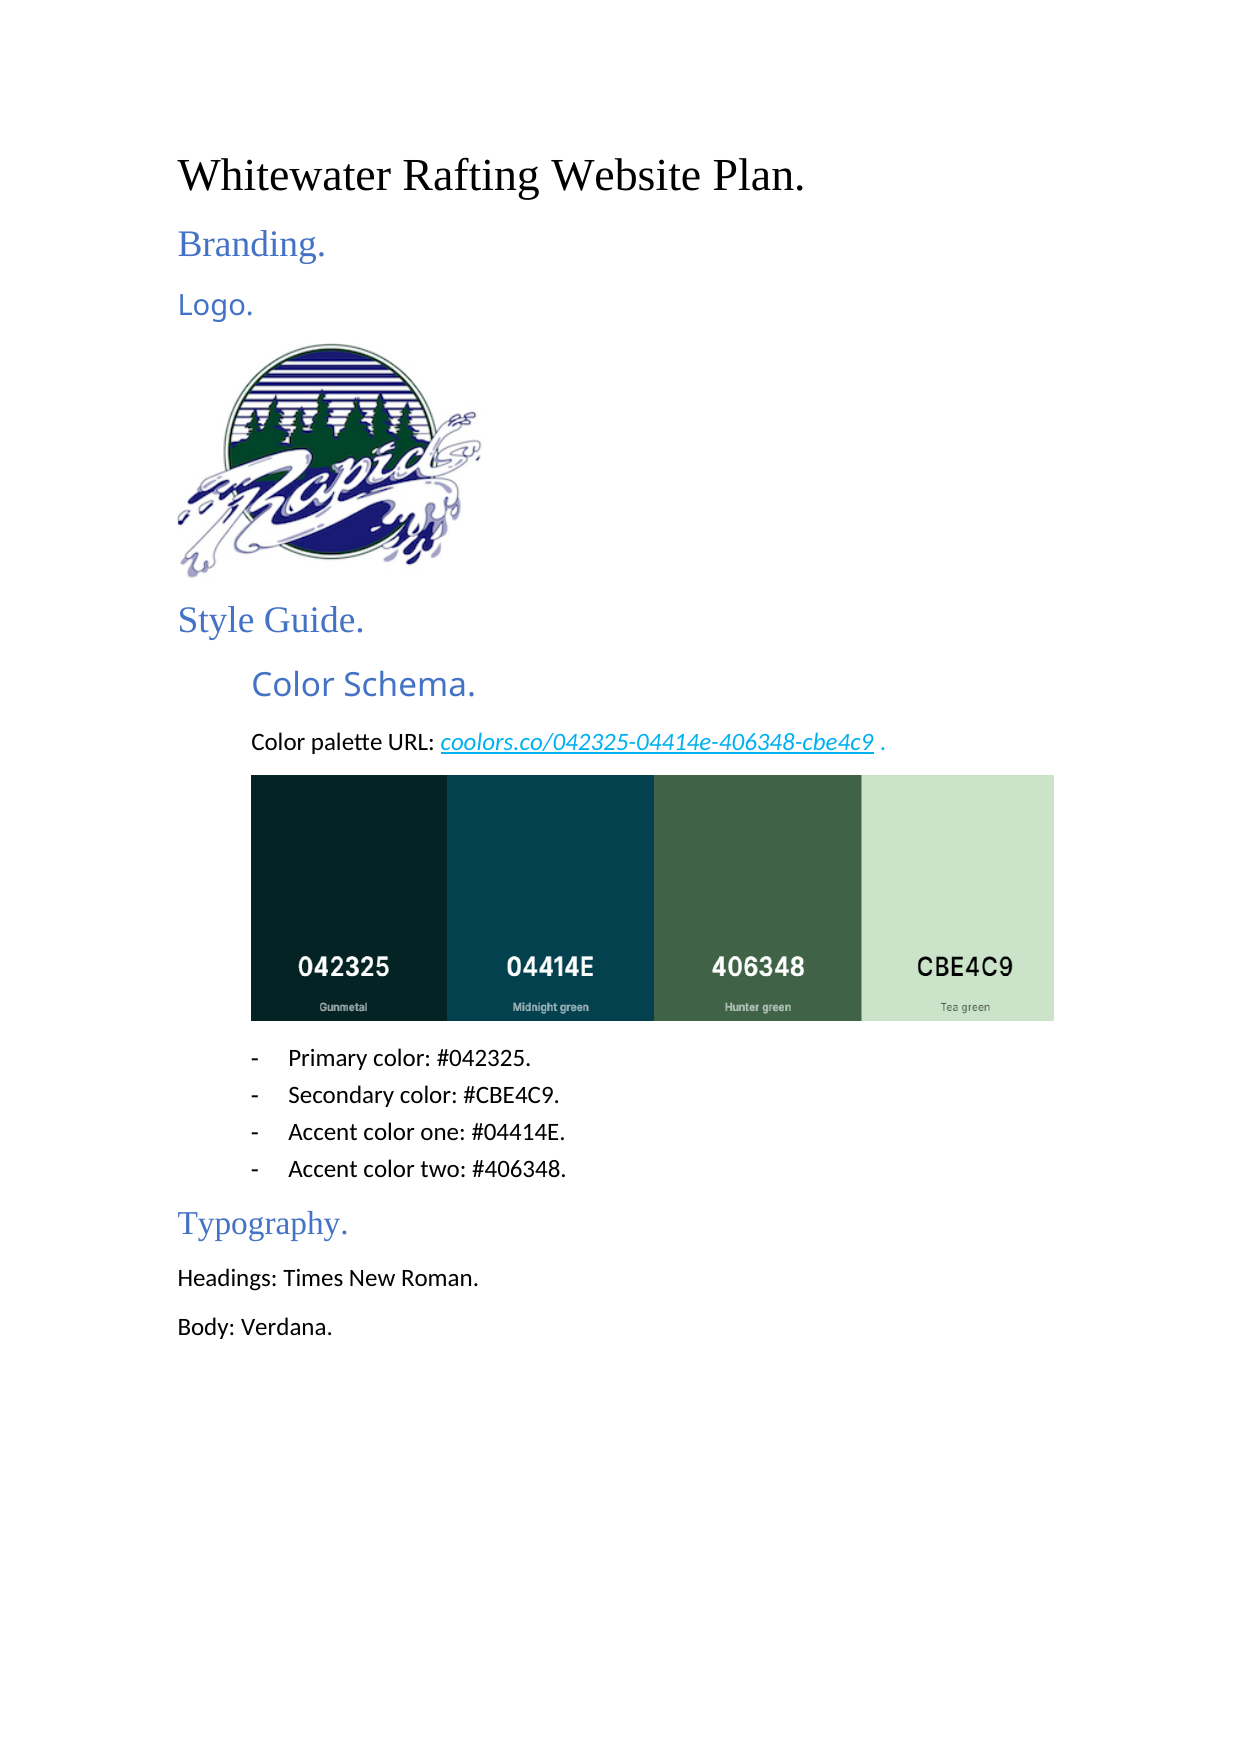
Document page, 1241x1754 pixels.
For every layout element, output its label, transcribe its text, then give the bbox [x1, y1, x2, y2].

text Color palette URL: coolors.co/042325-04414e-406348-cbe4c9 . [177, 726, 1063, 756]
text Logo. [177, 284, 1063, 324]
text Style Guide. [177, 597, 1063, 640]
text Branding. [177, 221, 1063, 264]
text Typography. [177, 1204, 1063, 1242]
text Whitewater Rafting Website Plan. [177, 148, 1063, 200]
text Body: Verdana. [177, 1311, 1063, 1342]
picture [177, 343, 484, 579]
list Accent color one: #04414E. [251, 1113, 1063, 1147]
list Primary color: #042325. [251, 1040, 1063, 1074]
text Color Schema. [177, 660, 1063, 706]
list Accent color two: #406348. [251, 1150, 1063, 1184]
list Secondary color: #CBE4C9. [251, 1077, 1063, 1111]
picture [251, 775, 1054, 1021]
text Headings: Times New Roman. [177, 1262, 1063, 1292]
